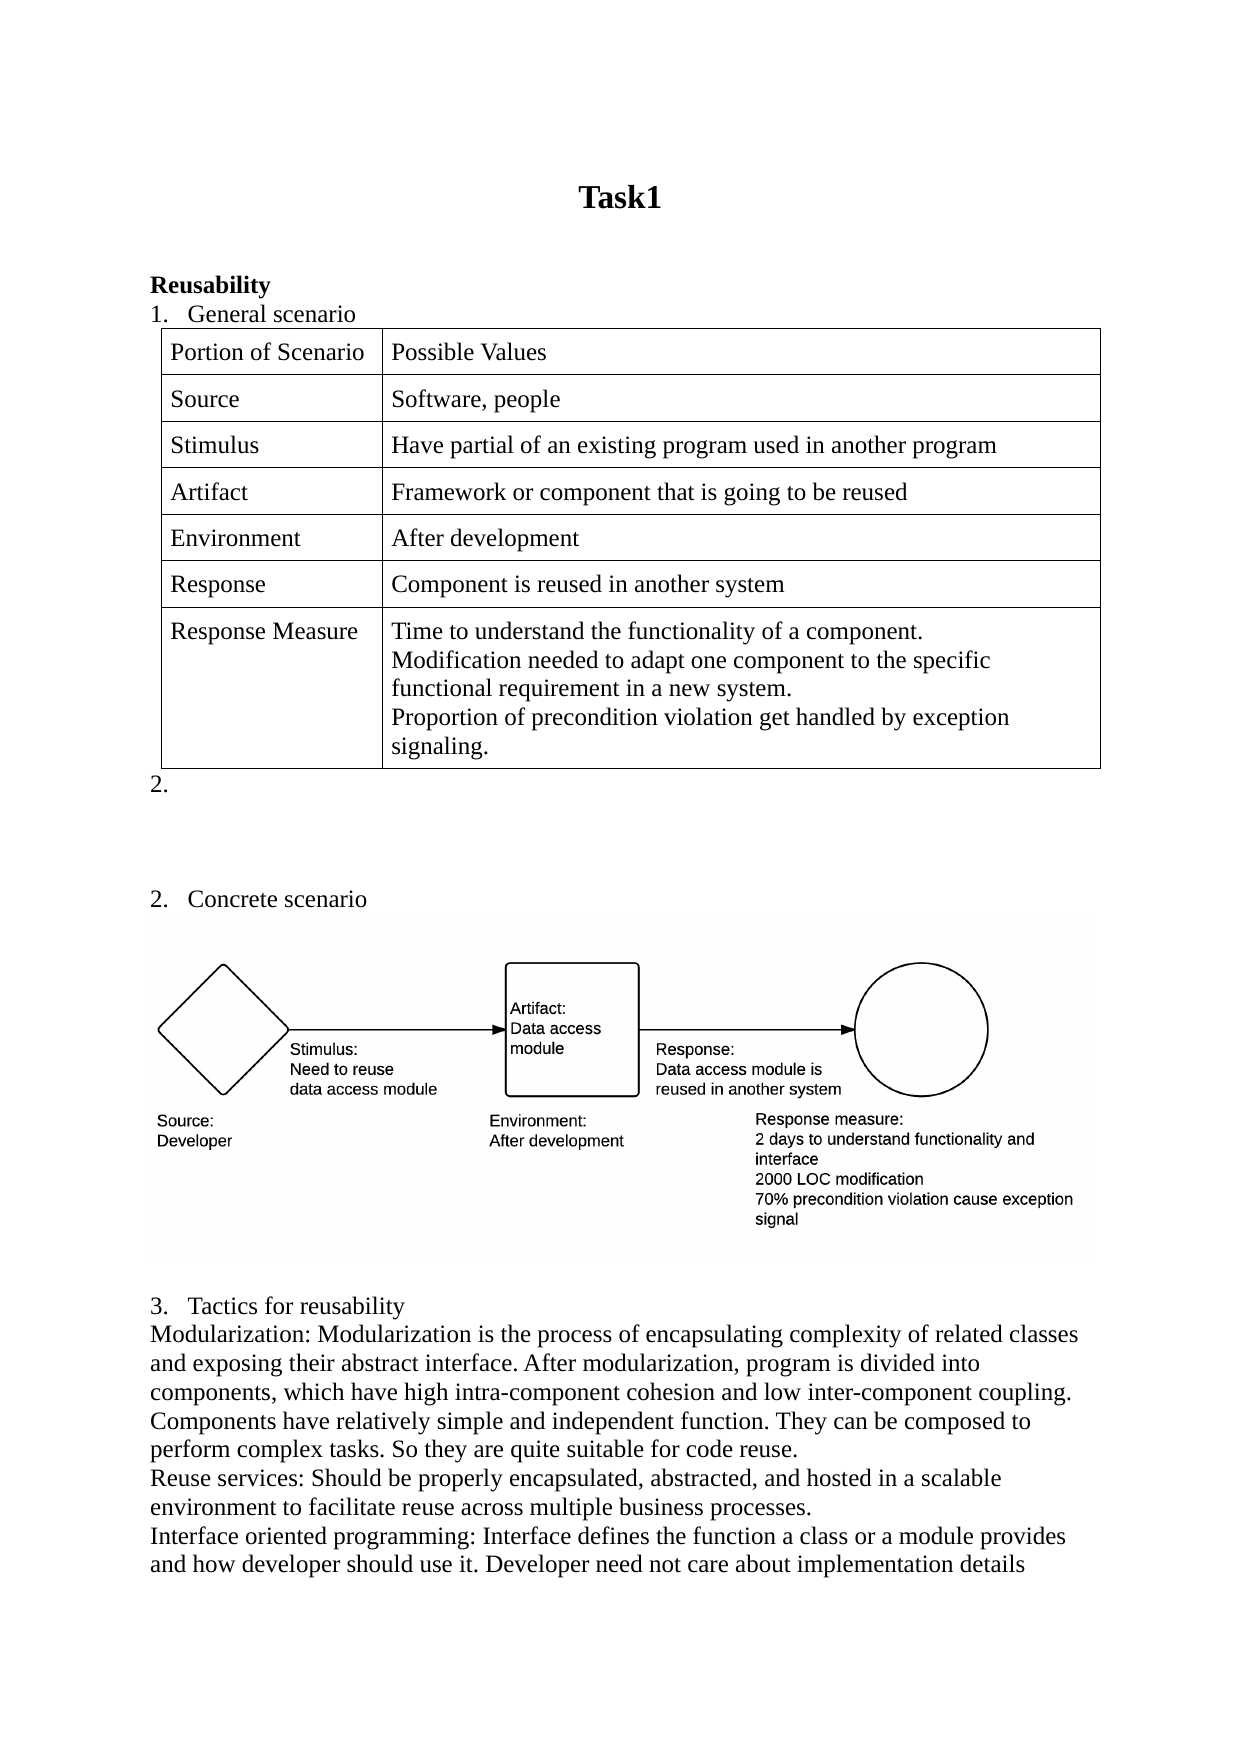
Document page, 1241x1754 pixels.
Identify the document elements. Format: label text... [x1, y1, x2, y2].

table_cell Time to understand the functionality of a component. Modification needed to adapt one component to the specific functional requirement in a new system. Proportion of precondition violation get handled by exception signaling. [383, 608, 1100, 768]
list General scenario [150, 299, 1090, 328]
table_cell Environment [162, 515, 382, 560]
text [150, 1521, 1090, 1578]
table_header Portion of Scenario [162, 329, 382, 374]
subtitle Task1 [150, 177, 1090, 215]
table_header Possible Values [383, 329, 1100, 374]
table_cell Component is reused in another system [383, 561, 1100, 607]
table_cell Have partial of an existing program used in another program [383, 422, 1100, 467]
table_cell Stimulus [162, 422, 382, 467]
table_cell Software, people [383, 375, 1100, 421]
table_cell Response [162, 561, 382, 607]
text Modularization: Modularization is the process of encapsulating complexity of related classes and exposing their abstract interface. After modularization, program is divided into components, which have high intra-component cohesion and low inter-component coupling. Components have relatively simple and independent function. They can be composed to perform complex tasks. So they are quite suitable for code reuse. [150, 1319, 1090, 1463]
table_cell After development [383, 515, 1100, 560]
picture [150, 912, 1090, 1262]
list Tactics for reusability [150, 1291, 1090, 1319]
list Concrete scenario [150, 884, 1090, 912]
table_cell Source [162, 375, 382, 421]
table_cell Framework or component that is going to be reused [383, 468, 1100, 514]
table_cell Response Measure [162, 608, 382, 768]
text Reusability [150, 270, 1090, 299]
text Reuse services: Should be properly encapsulated, abstracted, and hosted in a scalable environment to facilitate reuse across multiple business processes. [150, 1463, 1090, 1521]
table_cell Artifact [162, 468, 382, 514]
